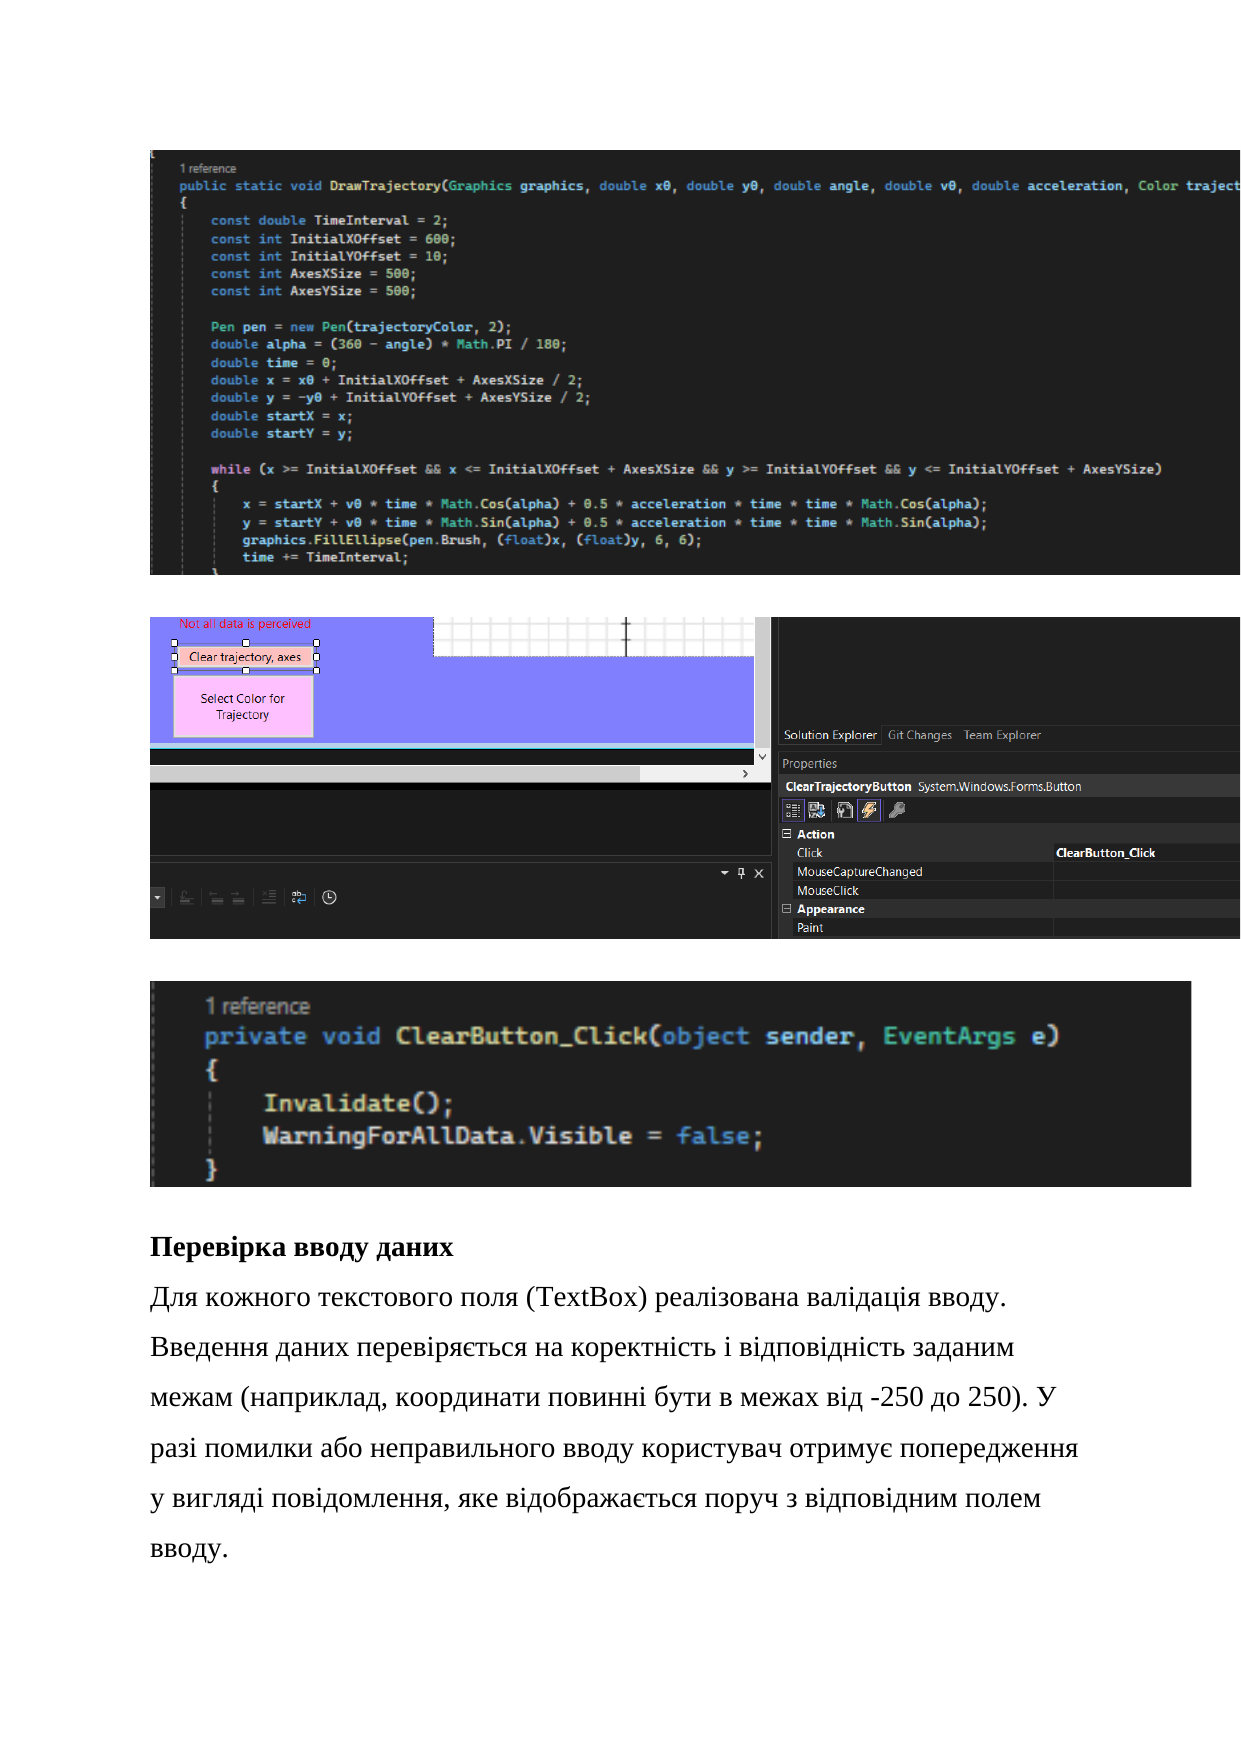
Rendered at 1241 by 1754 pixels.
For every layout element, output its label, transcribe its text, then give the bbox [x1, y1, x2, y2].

picture [150, 150, 1241, 575]
text Перевірка вводу даних Для кожного текстового поля (TextBox) реалізована валідація вводу. Введення даних перевіряється на коректність і відповідність заданим межам (наприклад, координати повинні бути в межах від -250 до 250). У разі помилки або неправильного вводу користувач отримує попередження у вигляді повідомлення, яке відображається поруч з відповідним полем вводу. [150, 1229, 1090, 1564]
picture [150, 981, 1192, 1187]
picture [150, 617, 1241, 939]
